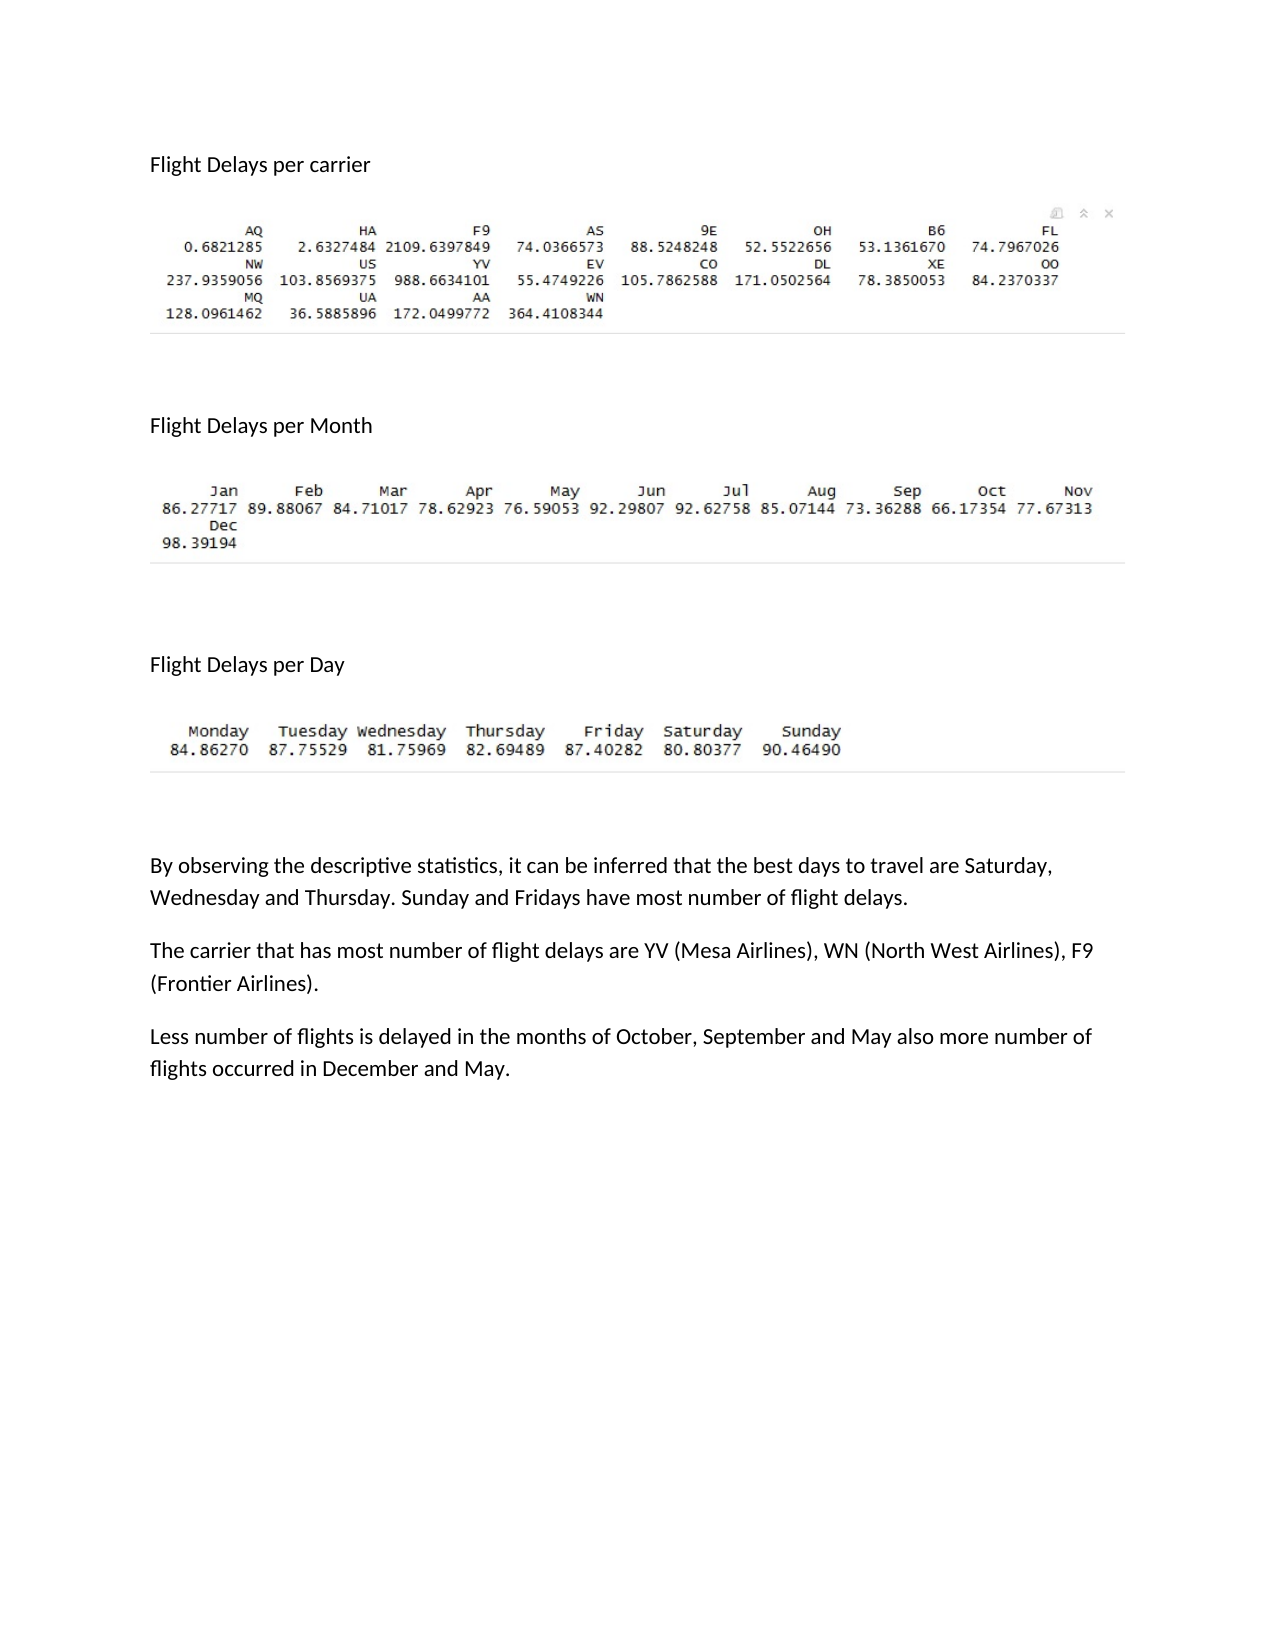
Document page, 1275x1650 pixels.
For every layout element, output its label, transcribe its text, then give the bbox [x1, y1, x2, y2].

text Flight Delays per Month [150, 411, 1125, 439]
text The carrier that has most number of flight delays are YV (Mesa Airlines), WN (North West Airlines), F9 (Frontier Airlines). [150, 937, 1125, 997]
text Less number of flights is delayed in the months of October, September and May also more number of flights occurred in December and May. [150, 1022, 1125, 1082]
picture [150, 464, 1125, 572]
picture [150, 203, 1125, 334]
picture [150, 703, 1125, 774]
text Flight Delays per carrier [150, 150, 1125, 178]
text By observing the descriptive statistics, it can be inferred that the best days to travel are Saturday, Wednesday and Thursday. Sunday and Fridays have most number of flight delays. [150, 851, 1125, 912]
text Flight Delays per Day [150, 650, 1125, 678]
